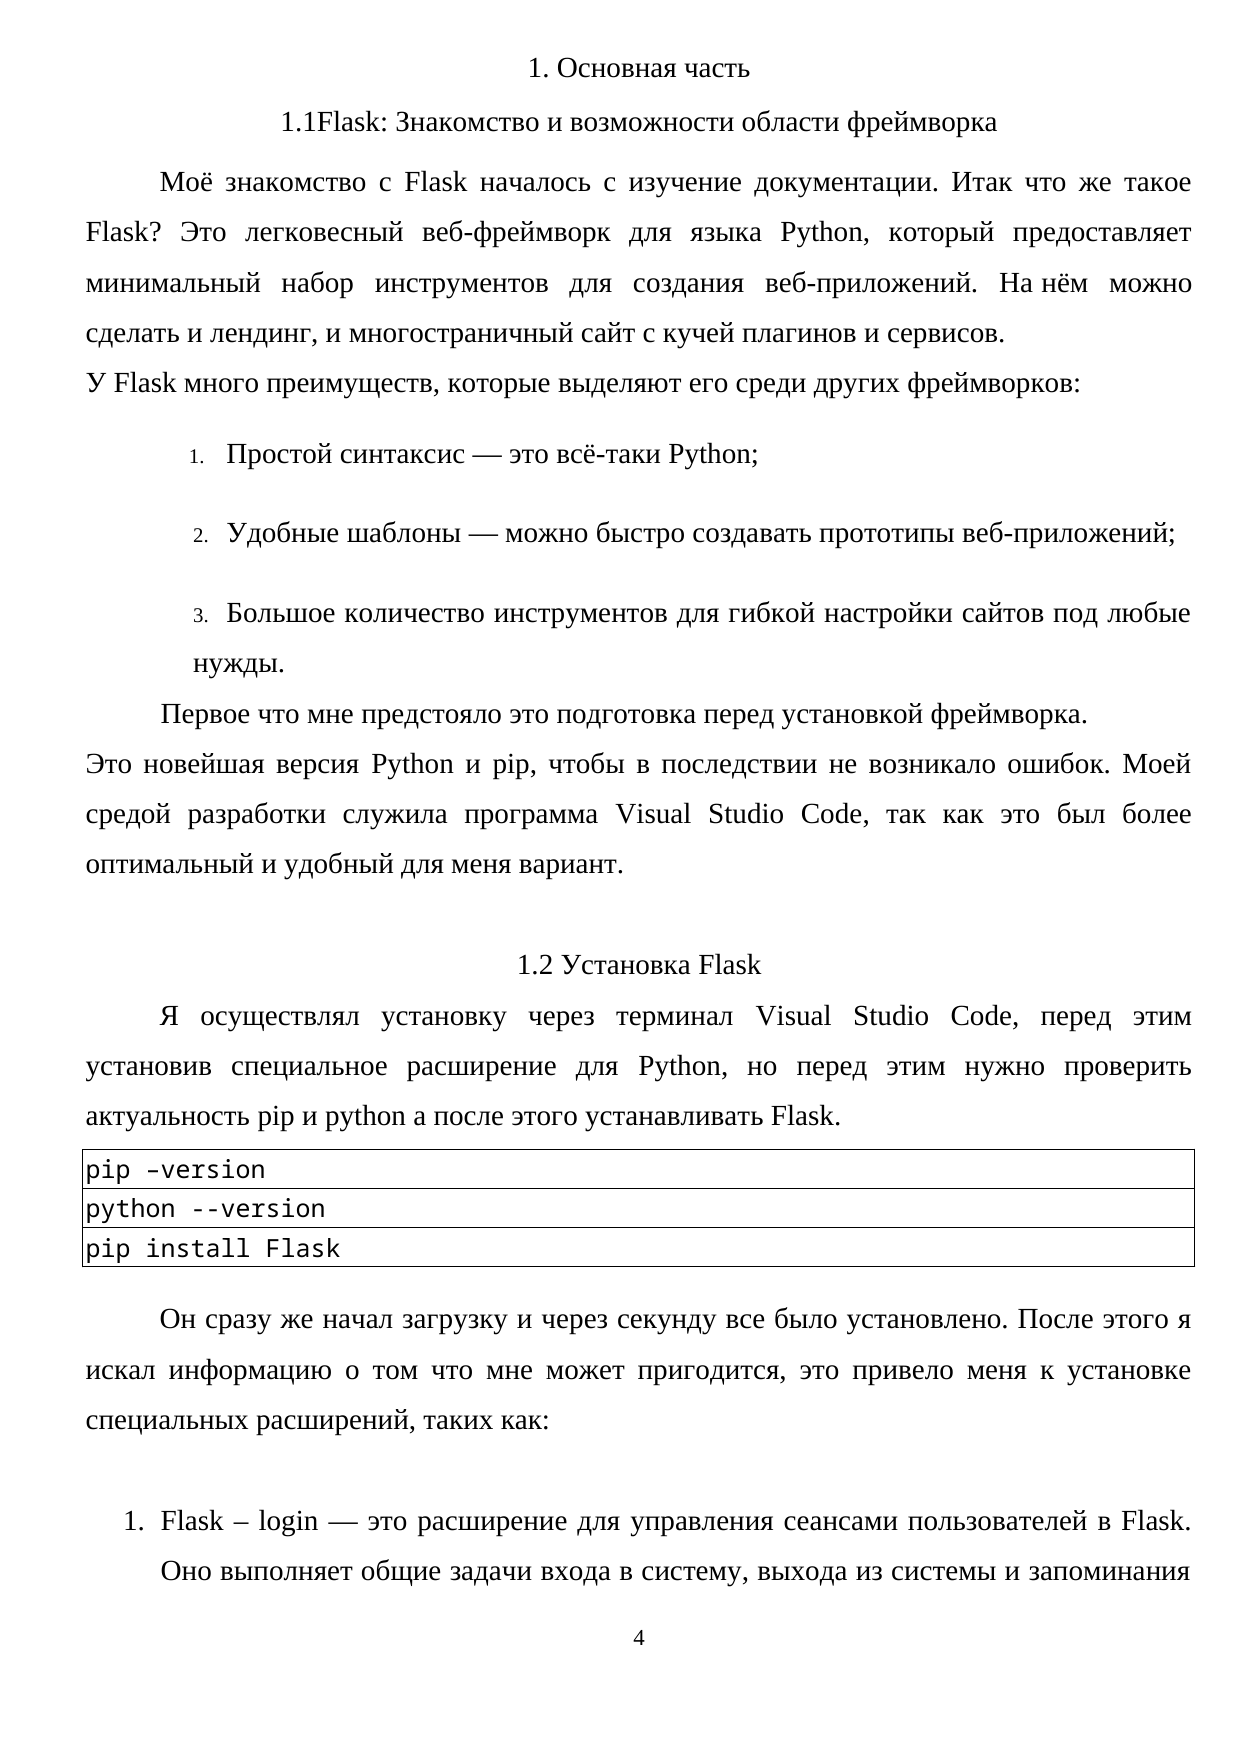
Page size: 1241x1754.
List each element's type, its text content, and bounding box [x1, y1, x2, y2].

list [123, 1503, 1192, 1587]
text Это новейшая версия Python и pip, чтобы в последствии не возникало ошибок. Моей средой разработки служила программа Visual Studio Code, так как это был более оптимальный и удобный для меня вариант. [85, 746, 1192, 880]
subtitle 1. Основная часть [85, 50, 1192, 83]
text pip install Flask [83, 1228, 1194, 1266]
list Простой синтаксис — это всё-таки Python; [189, 436, 1192, 470]
text Первое что мне предстояло это подготовка перед установкой фреймворка. [85, 696, 1192, 729]
list Большое количество инструментов для гибкой настройки сайтов под любые нужды. [193, 595, 1192, 679]
list Удобные шаблоны — можно быстро создавать прототипы веб-приложений; [193, 516, 1192, 549]
text pip –version [83, 1150, 1194, 1188]
text У Flask много преимуществ, которые выделяют его среди других фреймворков: [85, 366, 1192, 399]
text Моё знакомство с Flask началось с изучение документации. Итак что же такое Flask? Это легковесный веб-фреймворк для языка Python, который предоставляет минимальный набор инструментов для создания веб-приложений. На нём можно сделать и лендинг, и многостраничный сайт с кучей плагинов и сервисов. [85, 164, 1192, 265]
text Моё знакомство с Flask началось с изучение документации. Итак что же такое Flask? Это легковесный веб-фреймворк для языка Python, который предоставляет минимальный набор инструментов для создания веб-приложений. На нём можно сделать и лендинг, и многостраничный сайт с кучей плагинов и сервисов. [85, 298, 1192, 349]
text python --version [83, 1189, 1194, 1227]
text Я осуществлял установку через терминал Visual Studio Code, перед этим установив специальное расширение для Python, но перед этим нужно проверить актуальность pip и python а после этого устанавливать Flask. [85, 998, 1192, 1132]
text 1.2 Установка Flask [85, 947, 1192, 981]
text Он сразу же начал загрузку и через секунду все было установлено. После этого я искал информацию о том что мне может пригодится, это привело меня к установке специальных расширений, таких как: [85, 1301, 1192, 1436]
subtitle 1.1Flask: Знакомство и возможности области фреймворка [85, 104, 1192, 138]
